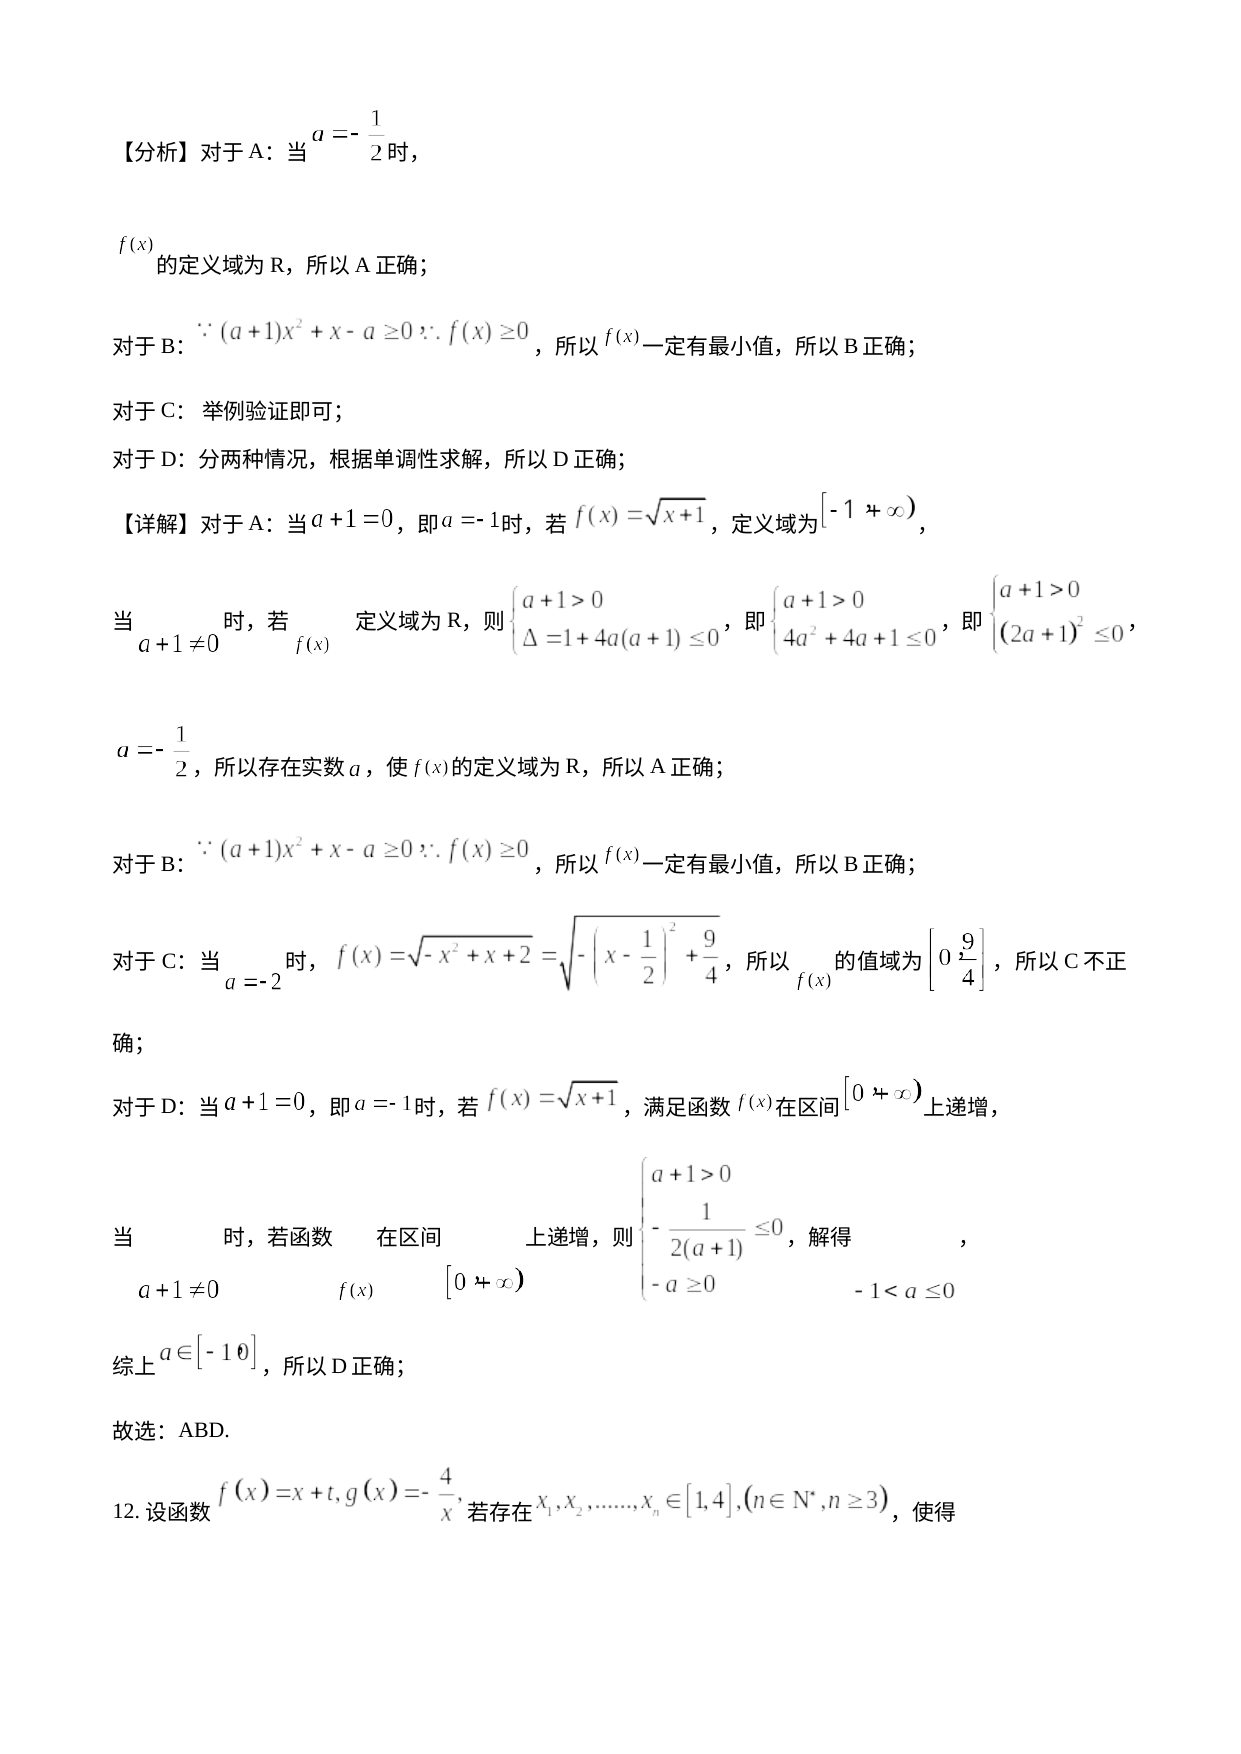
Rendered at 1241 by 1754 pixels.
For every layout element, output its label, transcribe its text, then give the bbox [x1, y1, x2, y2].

text 对于B：，所以一定有最小值，所以B正确； [112, 313, 1128, 378]
text 故选：ABD. [112, 1413, 1128, 1446]
text 当时，若函数在区间上递增，则，解得， [112, 1154, 1128, 1317]
text 【分析】对于A：当时， 的定义域为R，所以A正确； [112, 102, 1128, 297]
text 对于D：当，即时，若，满足函数在区间上递增， [112, 1073, 1128, 1138]
text 对于B：，所以一定有最小值，所以B正确； [112, 831, 1128, 896]
text 综上，所以D正确； [112, 1333, 1128, 1398]
text 对于D：分两种情况，根据单调性求解，所以D正确； [112, 442, 1128, 474]
text 对于C：当时，，所以的值域为，所以C不正确； [112, 911, 1128, 1058]
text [112, 1462, 1128, 1559]
text 对于C： 举例验证即可； [112, 393, 1128, 426]
text 【详解】对于A：当，即时，若，定义域为， [112, 490, 1128, 555]
text 当时，若定义域为R，则，即，即，，所以存在实数，使的定义域为R，所以A正确； [112, 571, 1128, 815]
